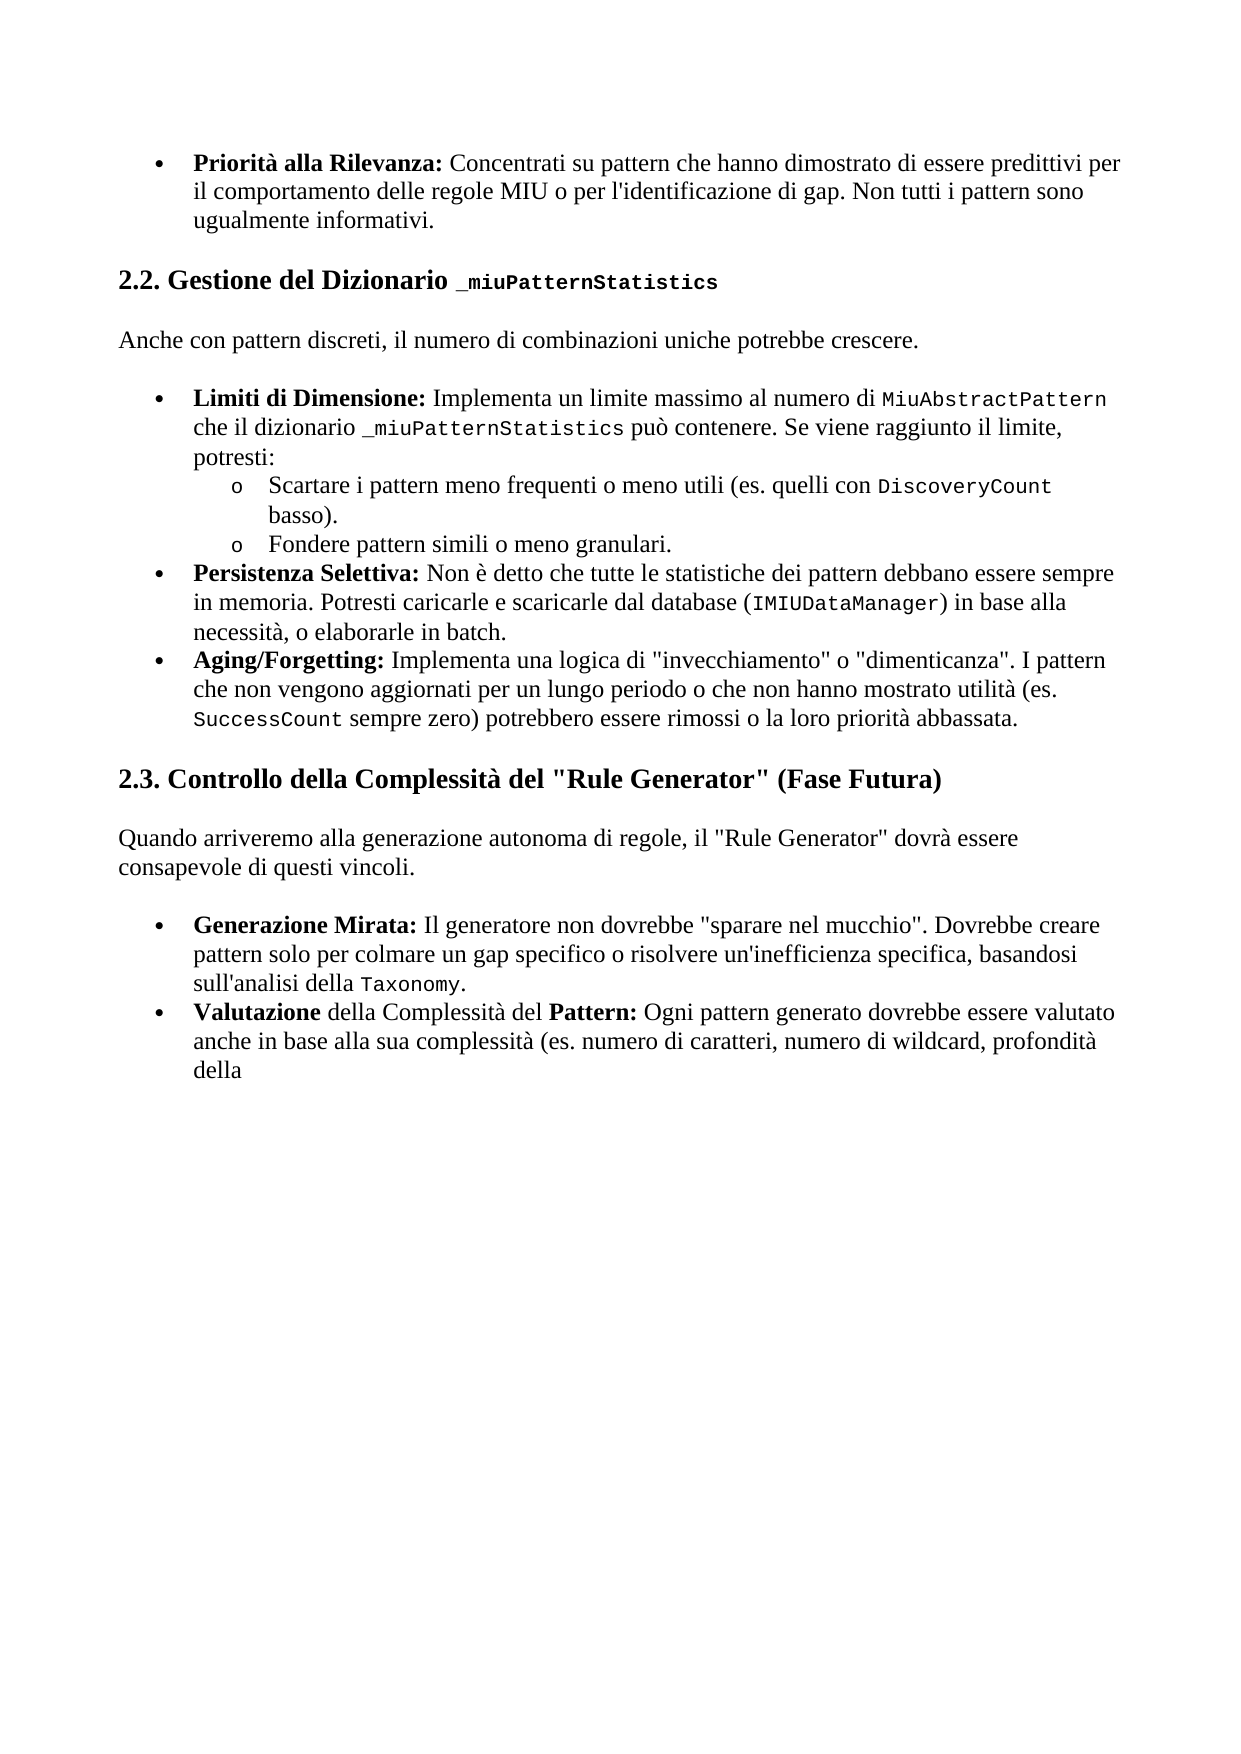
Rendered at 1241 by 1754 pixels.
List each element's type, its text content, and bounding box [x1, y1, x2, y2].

text 2.2. Gestione del Dizionario _miuPatternStatistics [118, 263, 1122, 296]
text Quando arriveremo alla generazione autonoma di regole, il "Rule Generator" dovrà essere consapevole di questi vincoli. [118, 823, 1122, 881]
text Anche con pattern discreti, il numero di combinazioni uniche potrebbe crescere. [118, 325, 1122, 353]
list Generazione Mirata: Il generatore non dovrebbe "sparare nel mucchio". Dovrebbe creare pattern solo per colmare un gap specifico o risolvere un'inefficienza specifica, basandosi sull'analisi della Taxonomy. [156, 910, 1122, 997]
list Fondere pattern simili o meno granulari. [231, 529, 1122, 558]
list Scartare i pattern meno frequenti o meno utili (es. quelli con DiscoveryCount basso). [231, 471, 1122, 529]
list Persistenza Selettiva: Non è detto che tutte le statistiche dei pattern debbano essere sempre in memoria. Potresti caricarle e scaricarle dal database (IMIUDataManager) in base alla necessità, o elaborarle in batch. [156, 558, 1122, 646]
list Aging/Forgetting: Implementa una logica di "invecchiamento" o "dimenticanza". I pattern che non vengono aggiornati per un lungo periodo o che non hanno mostrato utilità (es. SuccessCount sempre zero) potrebbero essere rimossi o la loro priorità abbassata. [156, 646, 1122, 733]
list Priorità alla Rilevanza: Concentrati su pattern che hanno dimostrato di essere predittivi per il comportamento delle regole MIU o per l'identificazione di gap. Non tutti i pattern sono ugualmente informativi. [156, 148, 1122, 234]
text 2.3. Controllo della Complessità del "Rule Generator" (Fase Futura) [118, 762, 1122, 794]
list Valutazione della Complessità del Pattern: Ogni pattern generato dovrebbe essere valutato anche in base alla sua complessità (es. numero di caratteri, numero di wildcard, profondità della [156, 997, 1122, 1083]
list Limiti di Dimensione: Implementa un limite massimo al numero di MiuAbstractPattern che il dizionario _miuPatternStatistics può contenere. Se viene raggiunto il limite, potresti: [156, 383, 1122, 471]
